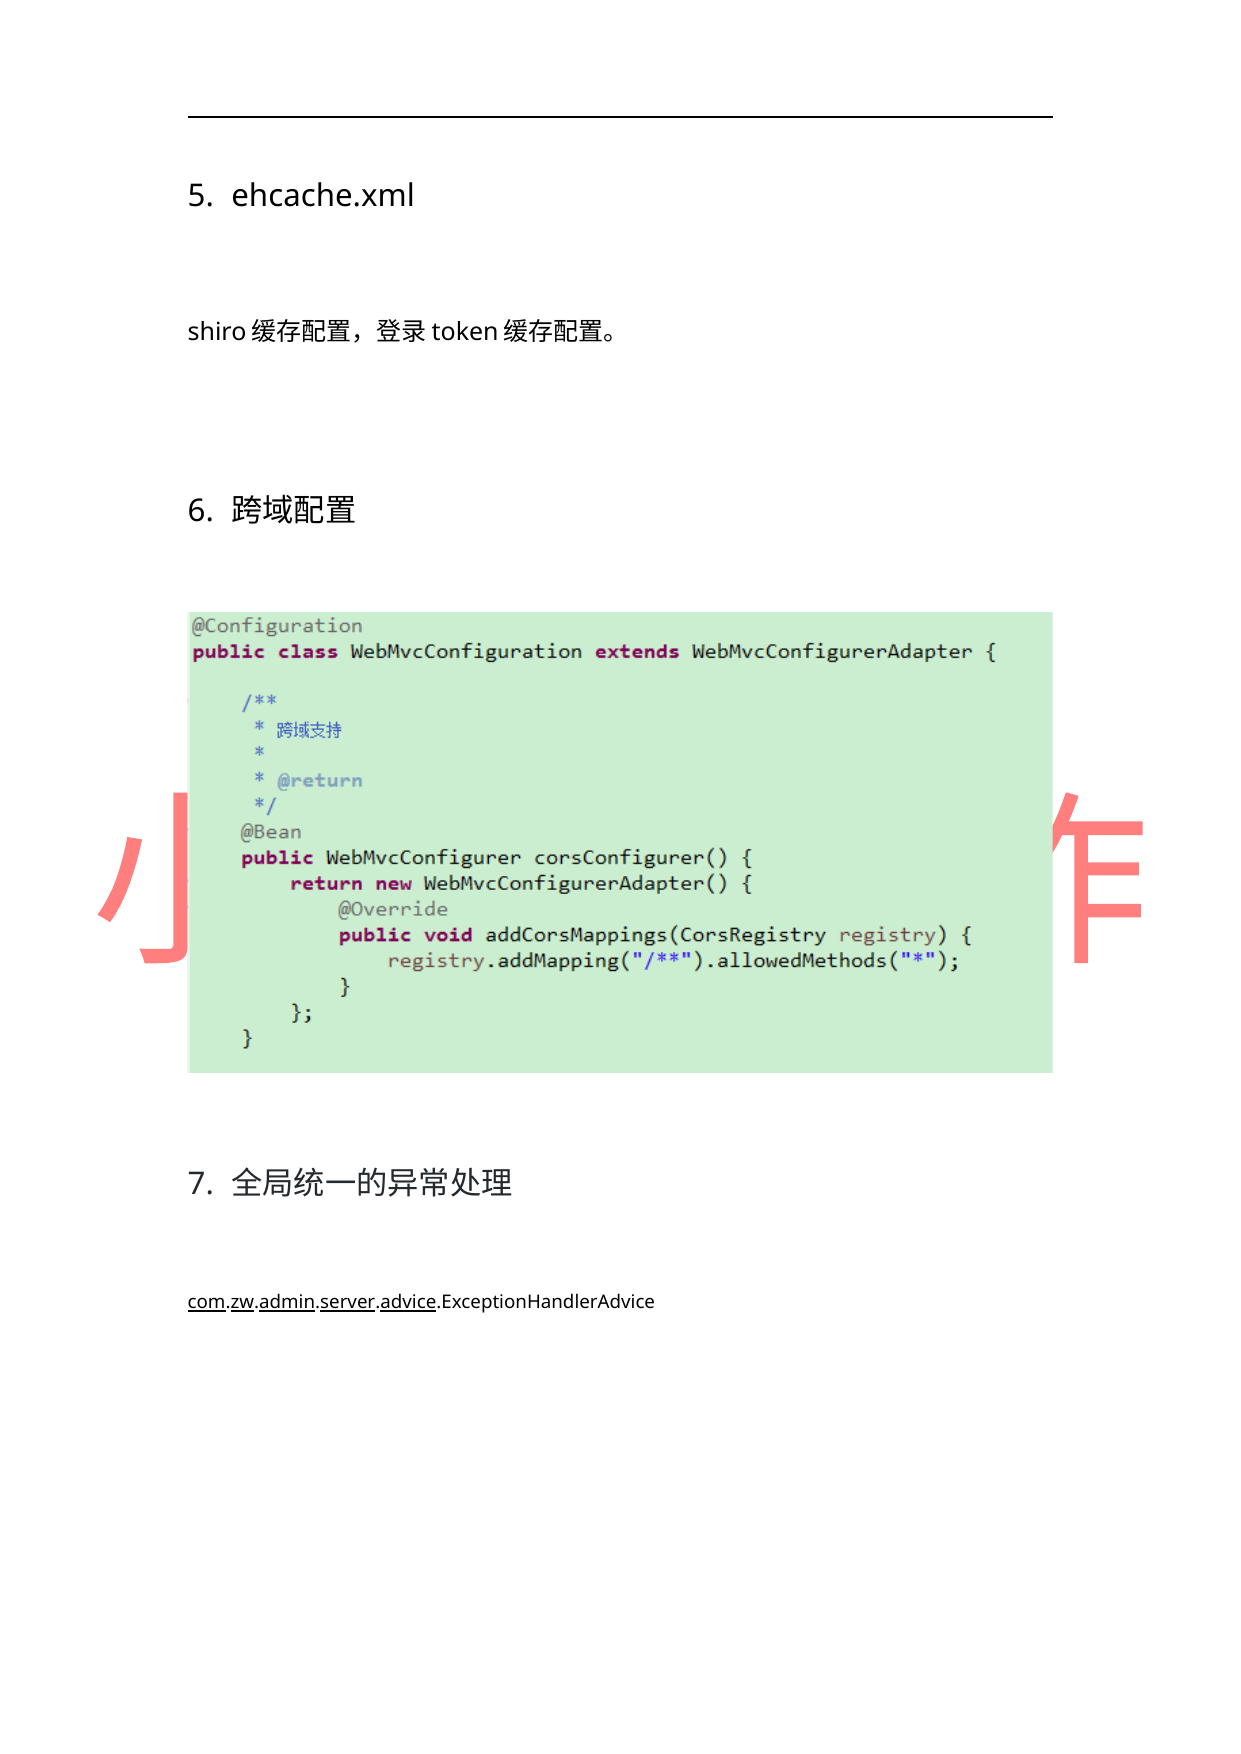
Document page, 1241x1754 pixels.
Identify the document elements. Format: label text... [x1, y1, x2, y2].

text com.zw.admin.server.advice.ExceptionHandlerAdvice [187, 1285, 1053, 1317]
text shiro缓存配置，登录token缓存配置。 [187, 297, 1053, 362]
subtitle 全局统一的异常处理 [187, 1148, 1053, 1213]
subtitle 跨域配置 [187, 476, 1053, 541]
picture [187, 612, 1053, 1073]
subtitle ehcache.xml [187, 162, 1053, 227]
